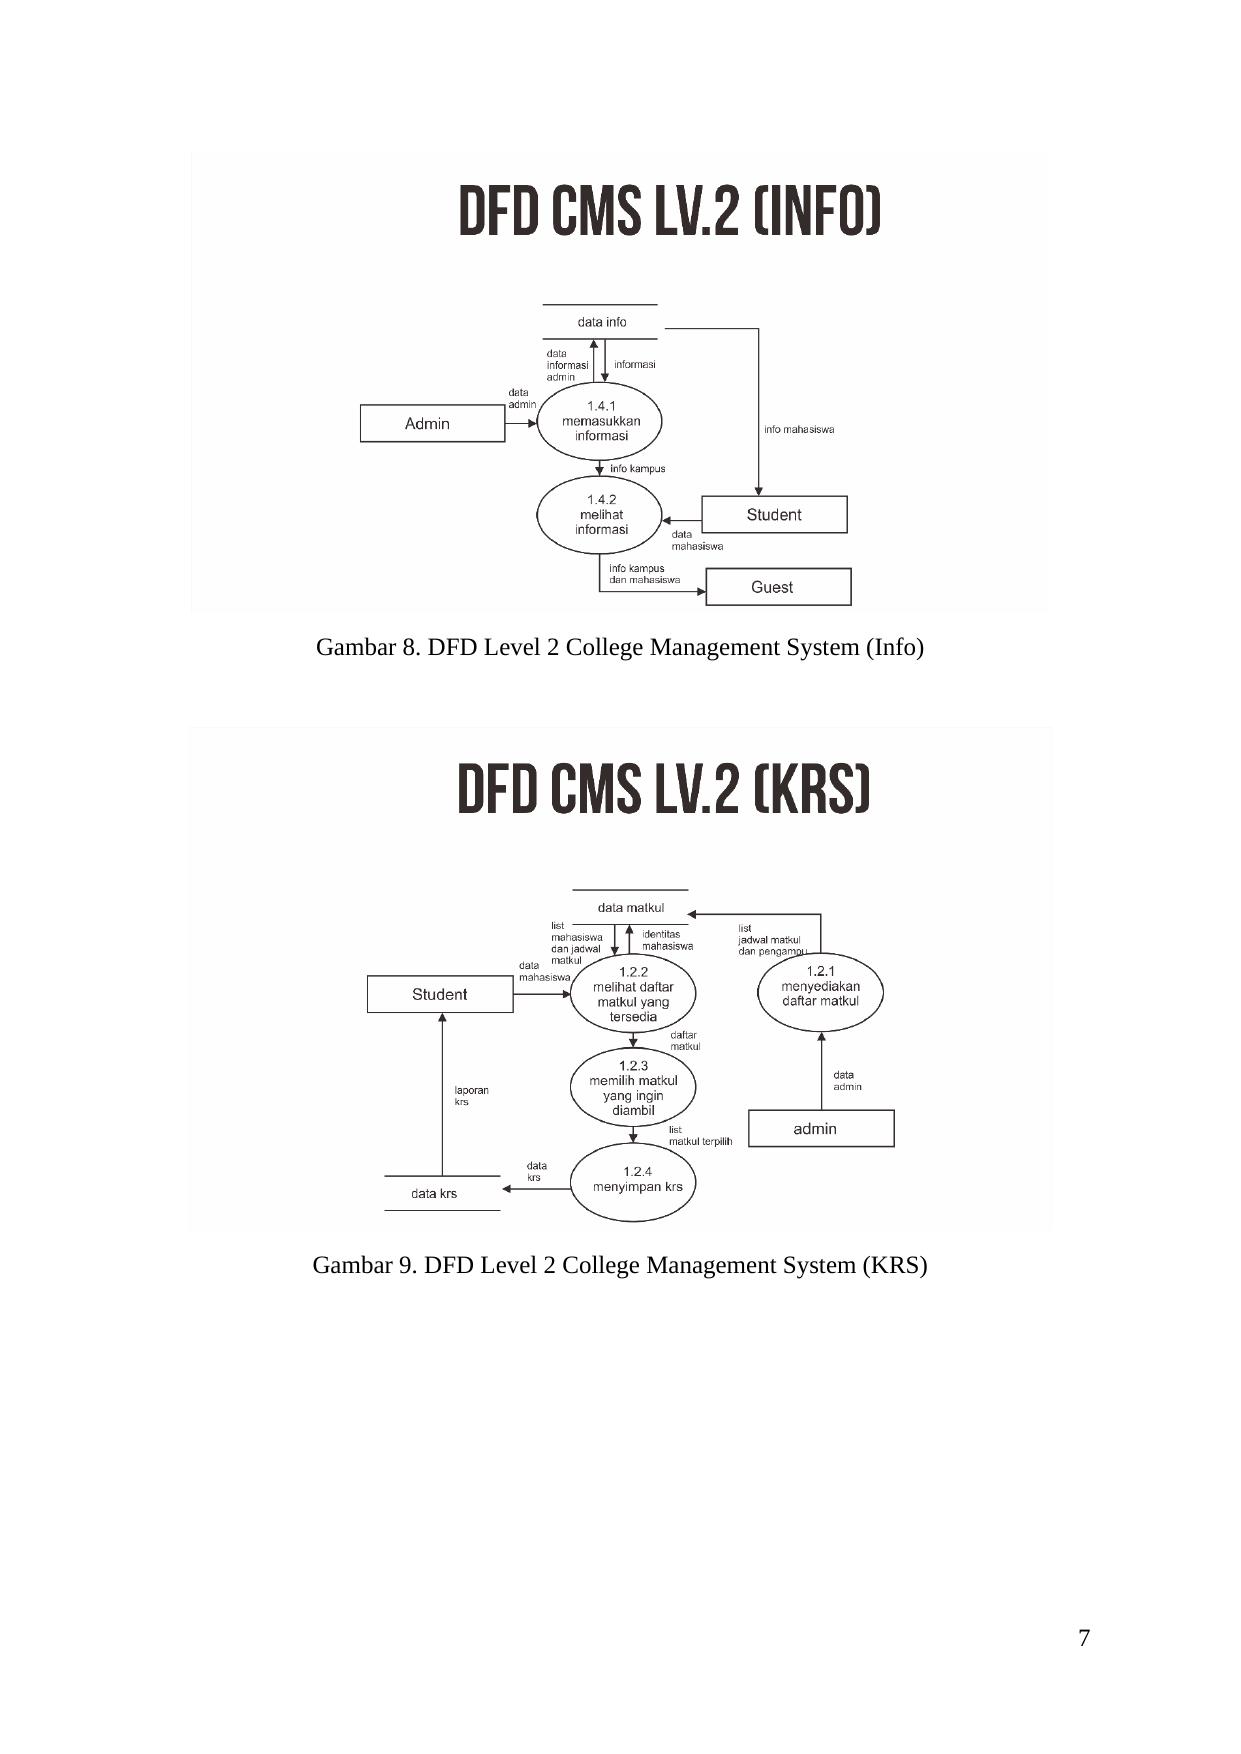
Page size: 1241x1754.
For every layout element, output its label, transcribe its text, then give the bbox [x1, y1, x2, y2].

text Gambar 8. DFD Level 2 College Management System (Info) [150, 632, 1090, 661]
picture [188, 727, 1052, 1231]
text Gambar 9. DFD Level 2 College Management System (KRS) [150, 1250, 1090, 1278]
picture [191, 150, 1050, 613]
